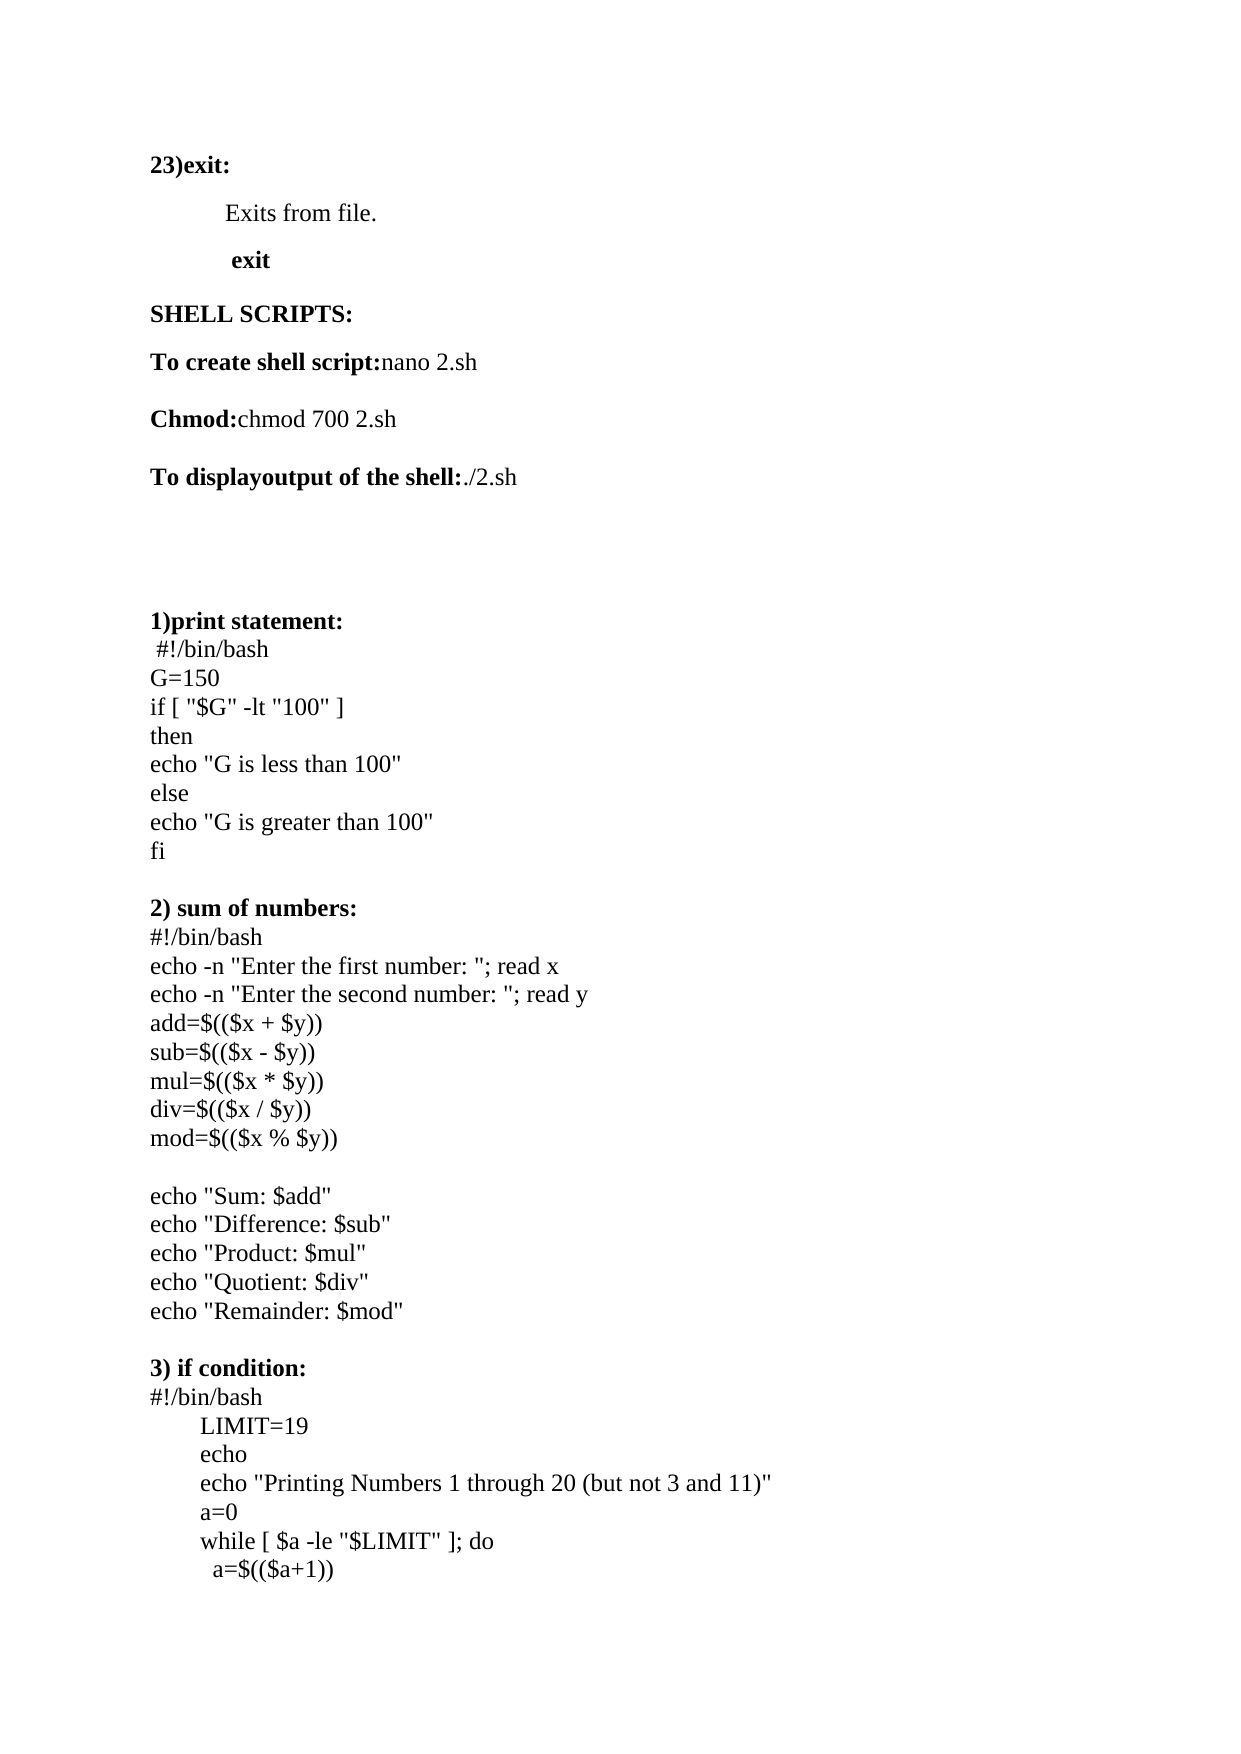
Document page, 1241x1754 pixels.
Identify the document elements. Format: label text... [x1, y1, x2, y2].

text fi [150, 836, 1090, 864]
text echo "Remainder: $mod" [150, 1296, 1090, 1324]
text LIMIT=19 [150, 1411, 1090, 1439]
text then [150, 721, 1090, 749]
text #!/bin/bash [150, 1382, 1090, 1411]
text echo "Printing Numbers 1 through 20 (but not 3 and 11)" [150, 1468, 1090, 1497]
text To displayoutput of the shell:./2.sh [150, 462, 1090, 491]
text echo "Sum: $add" [150, 1181, 1090, 1209]
text mul=$(($x * $y)) [150, 1066, 1090, 1094]
text SHELL SCRIPTS: [150, 299, 1090, 328]
text 1)print statement: [150, 606, 1090, 634]
text echo -n "Enter the second number: "; read y [150, 979, 1090, 1008]
text while [ $a -le "$LIMIT" ]; do [150, 1526, 1090, 1554]
text echo -n "Enter the first number: "; read x [150, 951, 1090, 979]
text else [150, 778, 1090, 807]
text div=$(($x / $y)) [150, 1094, 1090, 1123]
text 23)exit: [150, 150, 1090, 179]
text Exits from file. [150, 198, 1090, 226]
text echo "G is less than 100" [150, 749, 1090, 778]
text echo [150, 1439, 1090, 1468]
text echo "Difference: $sub" [150, 1209, 1090, 1238]
text sub=$(($x - $y)) [150, 1037, 1090, 1066]
text 3) if condition: [150, 1353, 1090, 1382]
text if [ "$G" -lt "100" ] [150, 692, 1090, 721]
text echo "Quotient: $div" [150, 1267, 1090, 1296]
text a=$(($a+1)) [150, 1554, 1090, 1583]
text G=150 [150, 663, 1090, 692]
text #!/bin/bash [150, 634, 1090, 663]
text Chmod:chmod 700 2.sh [150, 404, 1090, 433]
text To create shell script:nano 2.sh [150, 347, 1090, 376]
text echo "G is greater than 100" [150, 807, 1090, 836]
text #!/bin/bash [150, 922, 1090, 951]
text mod=$(($x % $y)) [150, 1123, 1090, 1152]
text echo "Product: $mul" [150, 1238, 1090, 1267]
text a=0 [150, 1497, 1090, 1526]
text exit [150, 245, 1090, 274]
text 2) sum of numbers: [150, 893, 1090, 922]
text add=$(($x + $y)) [150, 1008, 1090, 1037]
